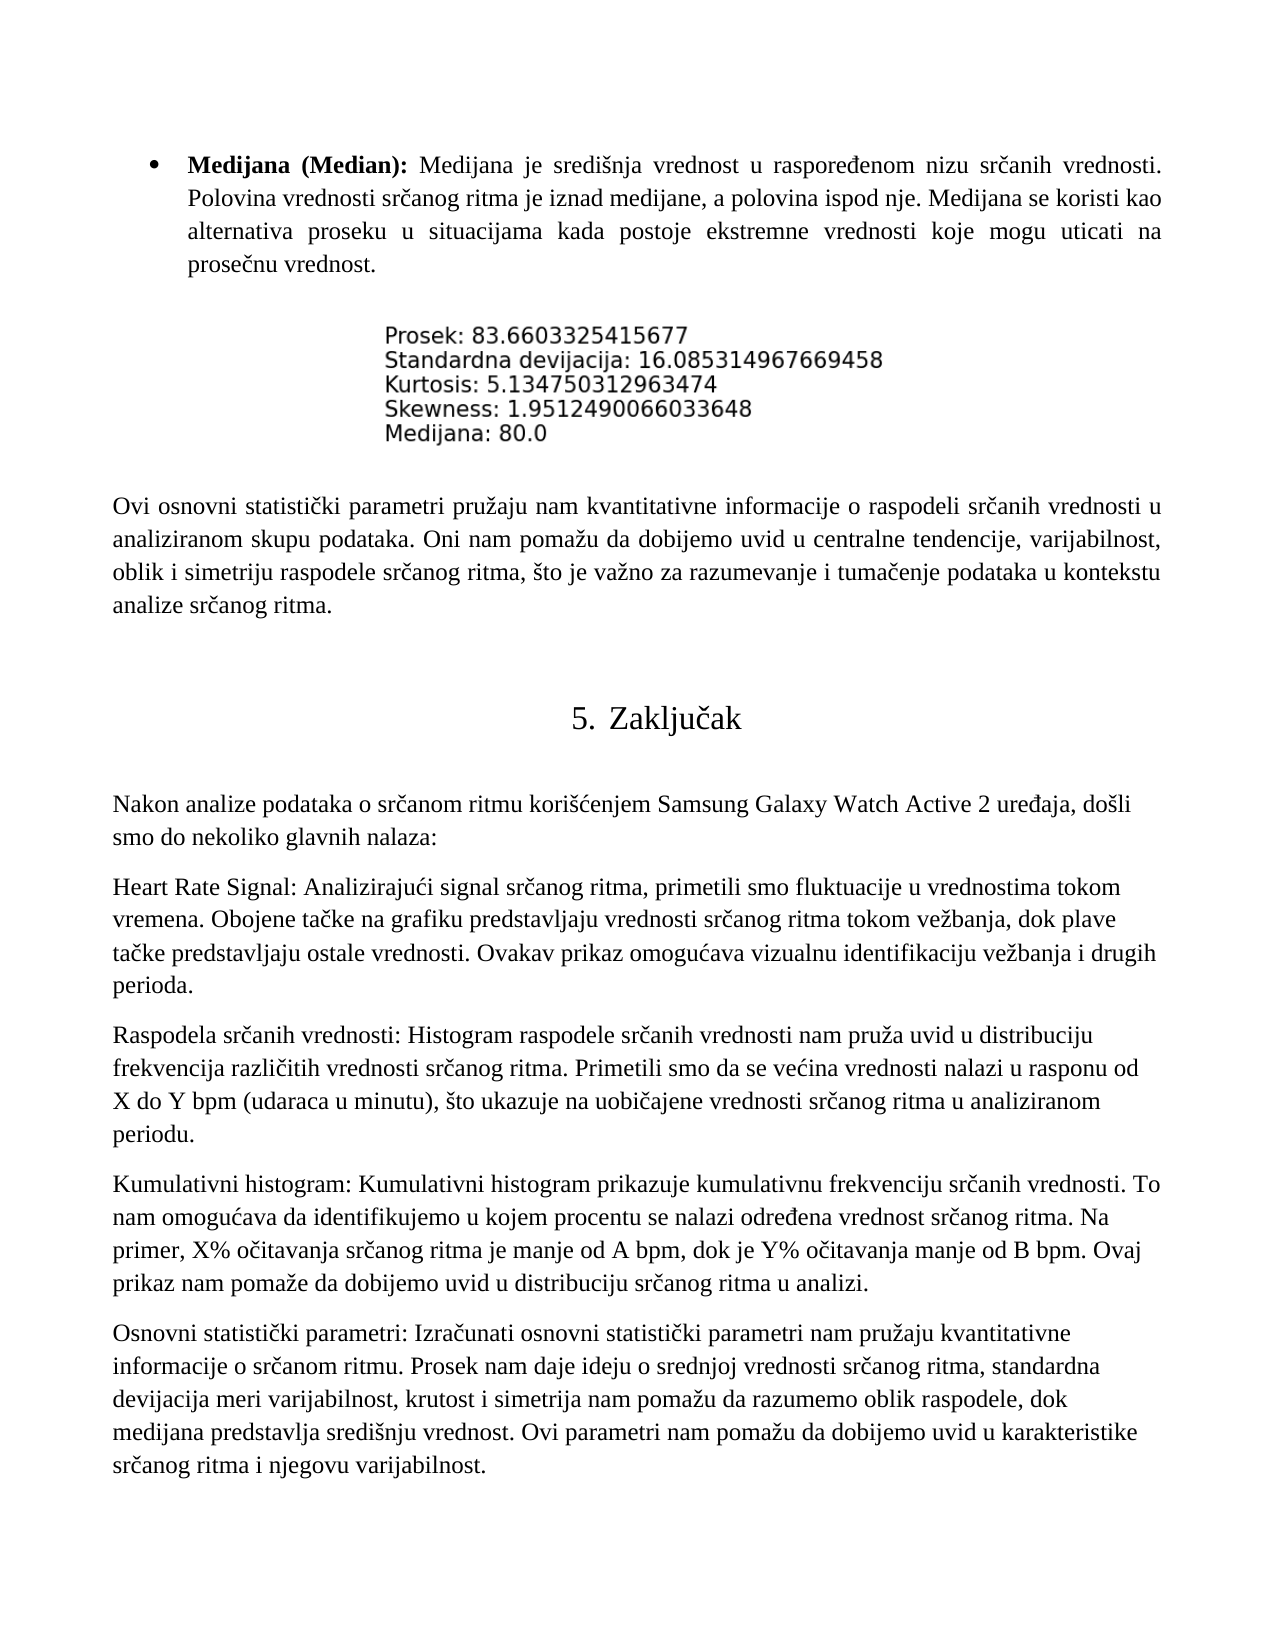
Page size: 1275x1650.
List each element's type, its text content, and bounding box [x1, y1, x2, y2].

list Medijana (Median): Medijana je središnja vrednost u raspoređenom nizu srčanih vrednosti. Polovina vrednosti srčanog ritma je iznad medijane, a polovina ispod nje. Medijana se koristi kao alternativa proseku u situacijama kada postoje ekstremne vrednosti koje mogu uticati na prosečnu vrednost. [150, 150, 1162, 278]
text Raspodela srčanih vrednosti: Histogram raspodele srčanih vrednosti nam pruža uvid u distribuciju frekvencija različitih vrednosti srčanog ritma. Primetili smo da se većina vrednosti nalazi u rasponu od X do Y bpm (udaraca u minutu), što ukazuje na uobičajene vrednosti srčanog ritma u analiziranom periodu. [112, 1020, 1162, 1148]
text Heart Rate Signal: Analizirajući signal srčanog ritma, primetili smo fluktuacije u vrednostima tokom vremena. Obojene tačke na grafiku predstavljaju vrednosti srčanog ritma tokom vežbanja, dok plave tačke predstavljaju ostale vrednosti. Ovakav prikaz omogućava vizualnu identifikaciju vežbanja i drugih perioda. [112, 872, 1162, 999]
text Nakon analize podataka o srčanom ritmu korišćenjem Samsung Galaxy Watch Active 2 uređaja, došli smo do nekoliko glavnih nalaza: [112, 789, 1162, 851]
text Kumulativni histogram: Kumulativni histogram prikazuje kumulativnu frekvenciju srčanih vrednosti. To nam omogućava da identifikujemo u kojem procentu se nalazi određena vrednost srčanog ritma. Na primer, X% očitavanja srčanog ritma je manje od A bpm, dok je Y% očitavanja manje od B bpm. Ovaj prikaz nam pomaže da dobijemo uvid u distribuciju srčanog ritma u analizi. [112, 1169, 1162, 1297]
text Ovi osnovni statistički parametri pružaju nam kvantitativne informacije o raspodeli srčanih vrednosti u analiziranom skupu podataka. Oni nam pomažu da dobijemo uvid u centralne tendencije, varijabilnost, oblik i simetriju raspodele srčanog ritma, što je važno za razumevanje i tumačenje podataka u kontekstu analize srčanog ritma. [112, 491, 1162, 619]
picture [357, 298, 918, 471]
text Osnovni statistički parametri: Izračunati osnovni statistički parametri nam pružaju kvantitativne informacije o srčanom ritmu. Prosek nam daje ideju o srednjoj vrednosti srčanog ritma, standardna devijacija meri varijabilnost, krutost i simetrija nam pomažu da razumemo oblik raspodele, dok medijana predstavlja središnju vrednost. Ovi parametri nam pomažu da dobijemo uvid u karakteristike srčanog ritma i njegovu varijabilnost. [112, 1318, 1162, 1479]
subtitle Zaključak [150, 698, 1162, 736]
